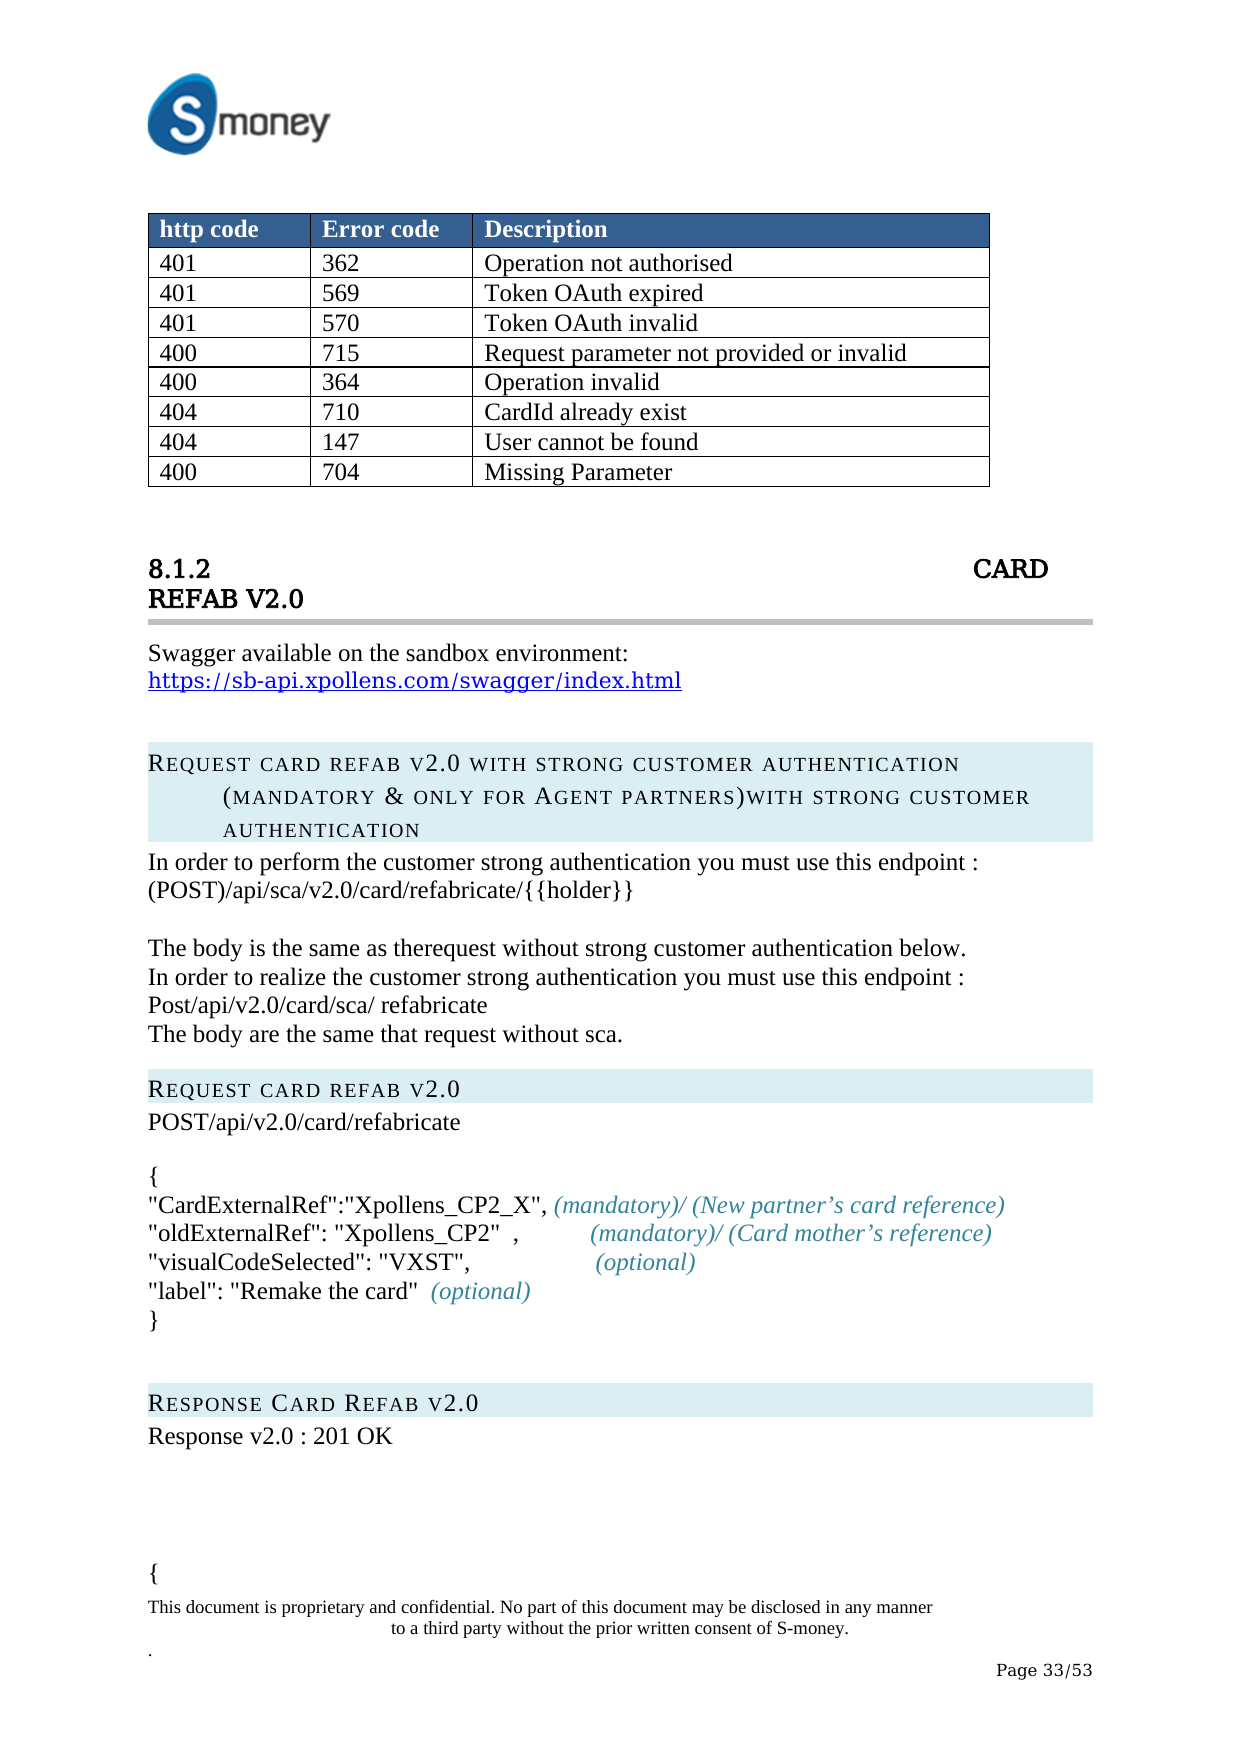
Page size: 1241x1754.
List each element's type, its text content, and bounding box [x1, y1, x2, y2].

table_cell 400 [149, 457, 310, 486]
text POST/api/v2.0/card/refabricate [148, 1107, 1093, 1136]
table_header Error code [311, 214, 472, 247]
text { [148, 1558, 1093, 1586]
subtitle Response Card Refab v2.0 [148, 1386, 1093, 1417]
table_cell 569 [311, 278, 472, 307]
table_cell 704 [311, 457, 472, 486]
table_cell Operation invalid [473, 368, 989, 396]
picture [147, 73, 331, 156]
table_cell 401 [149, 248, 310, 277]
text { [148, 1161, 1093, 1190]
table_cell Operation not authorised [473, 248, 989, 277]
table_cell 147 [311, 427, 472, 456]
table_cell Request parameter not provided or invalid [473, 338, 989, 366]
table_header Description [473, 214, 989, 247]
table_cell 401 [149, 308, 310, 337]
text "visualCodeSelected": "VXST", (optional) [148, 1247, 1093, 1276]
table_cell 364 [311, 368, 472, 396]
text Swagger available on the sandbox environment: https://sb-api.xpollens.com/swagger/index.html [148, 638, 1093, 693]
text } [148, 1305, 1093, 1333]
table_cell 710 [311, 397, 472, 426]
subtitle Card refab V2.0 [148, 553, 1093, 619]
table_cell 400 [149, 338, 310, 366]
table_cell CardId already exist [473, 397, 989, 426]
table_cell 401 [149, 278, 310, 307]
text "CardExternalRef":"Xpollens_CP2_X", (mandatory)/ (New partner’s card reference) [148, 1190, 1093, 1218]
table_cell 404 [149, 397, 310, 426]
table_cell Missing Parameter [473, 457, 989, 486]
table_cell 570 [311, 308, 472, 337]
subtitle Request card refab v2.0 [148, 1072, 1093, 1103]
table_cell 404 [149, 427, 310, 456]
text Response v2.0 : 201 OK [148, 1421, 1093, 1450]
table_cell 715 [311, 338, 472, 366]
table_header http code [149, 214, 310, 247]
text "oldExternalRef": "Xpollens_CP2" , (mandatory)/ (Card mother’s reference) [148, 1218, 1093, 1247]
text "label": "Remake the card" (optional) [148, 1276, 1093, 1305]
subtitle Request card refab v2.0 [148, 746, 1093, 842]
table_cell Token OAuth expired [473, 278, 989, 307]
table_cell 362 [311, 248, 472, 277]
table_cell 400 [149, 368, 310, 396]
table_cell User cannot be found [473, 427, 989, 456]
table_cell Token OAuth invalid [473, 308, 989, 337]
